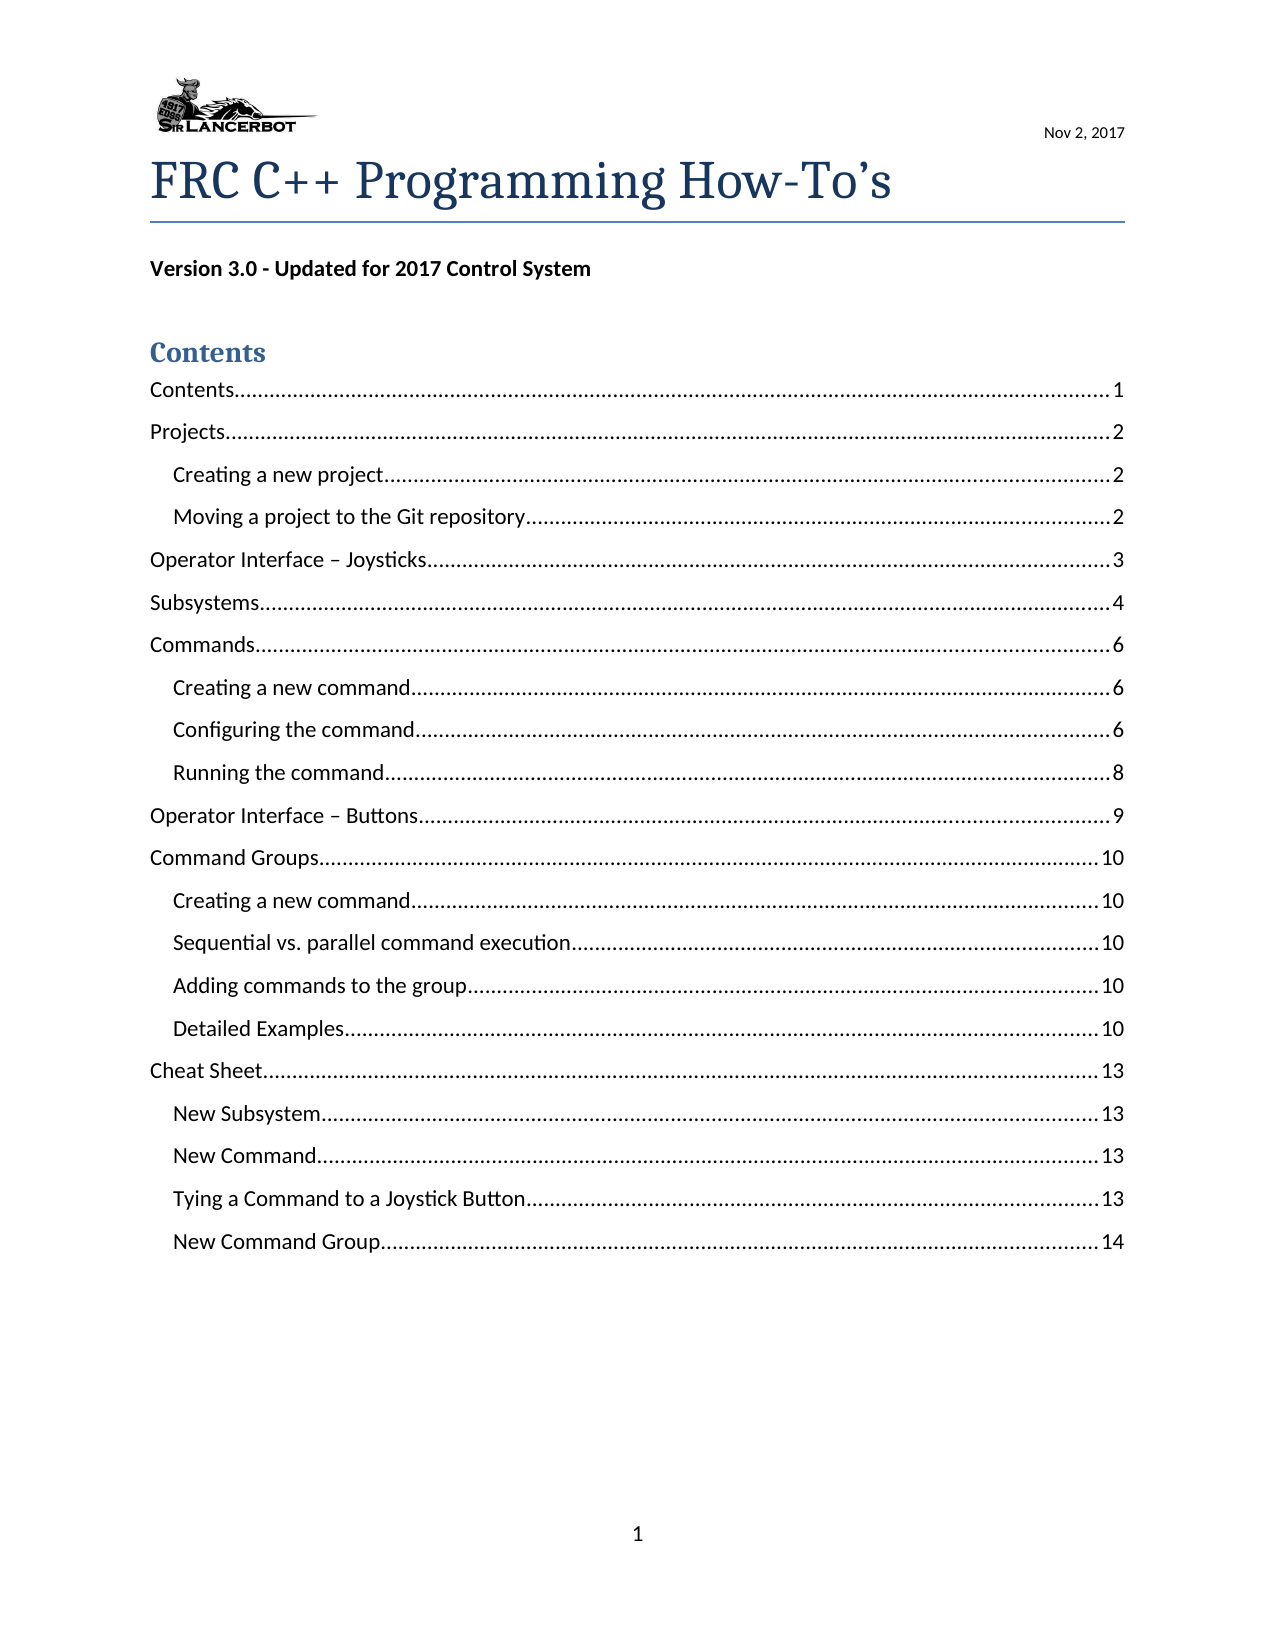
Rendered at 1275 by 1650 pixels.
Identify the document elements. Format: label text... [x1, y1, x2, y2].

picture [150, 75, 327, 138]
title FRC C++ Programming How-To’s [150, 150, 1125, 221]
text Version 3.0 - Updated for 2017 Control System [150, 254, 1125, 282]
